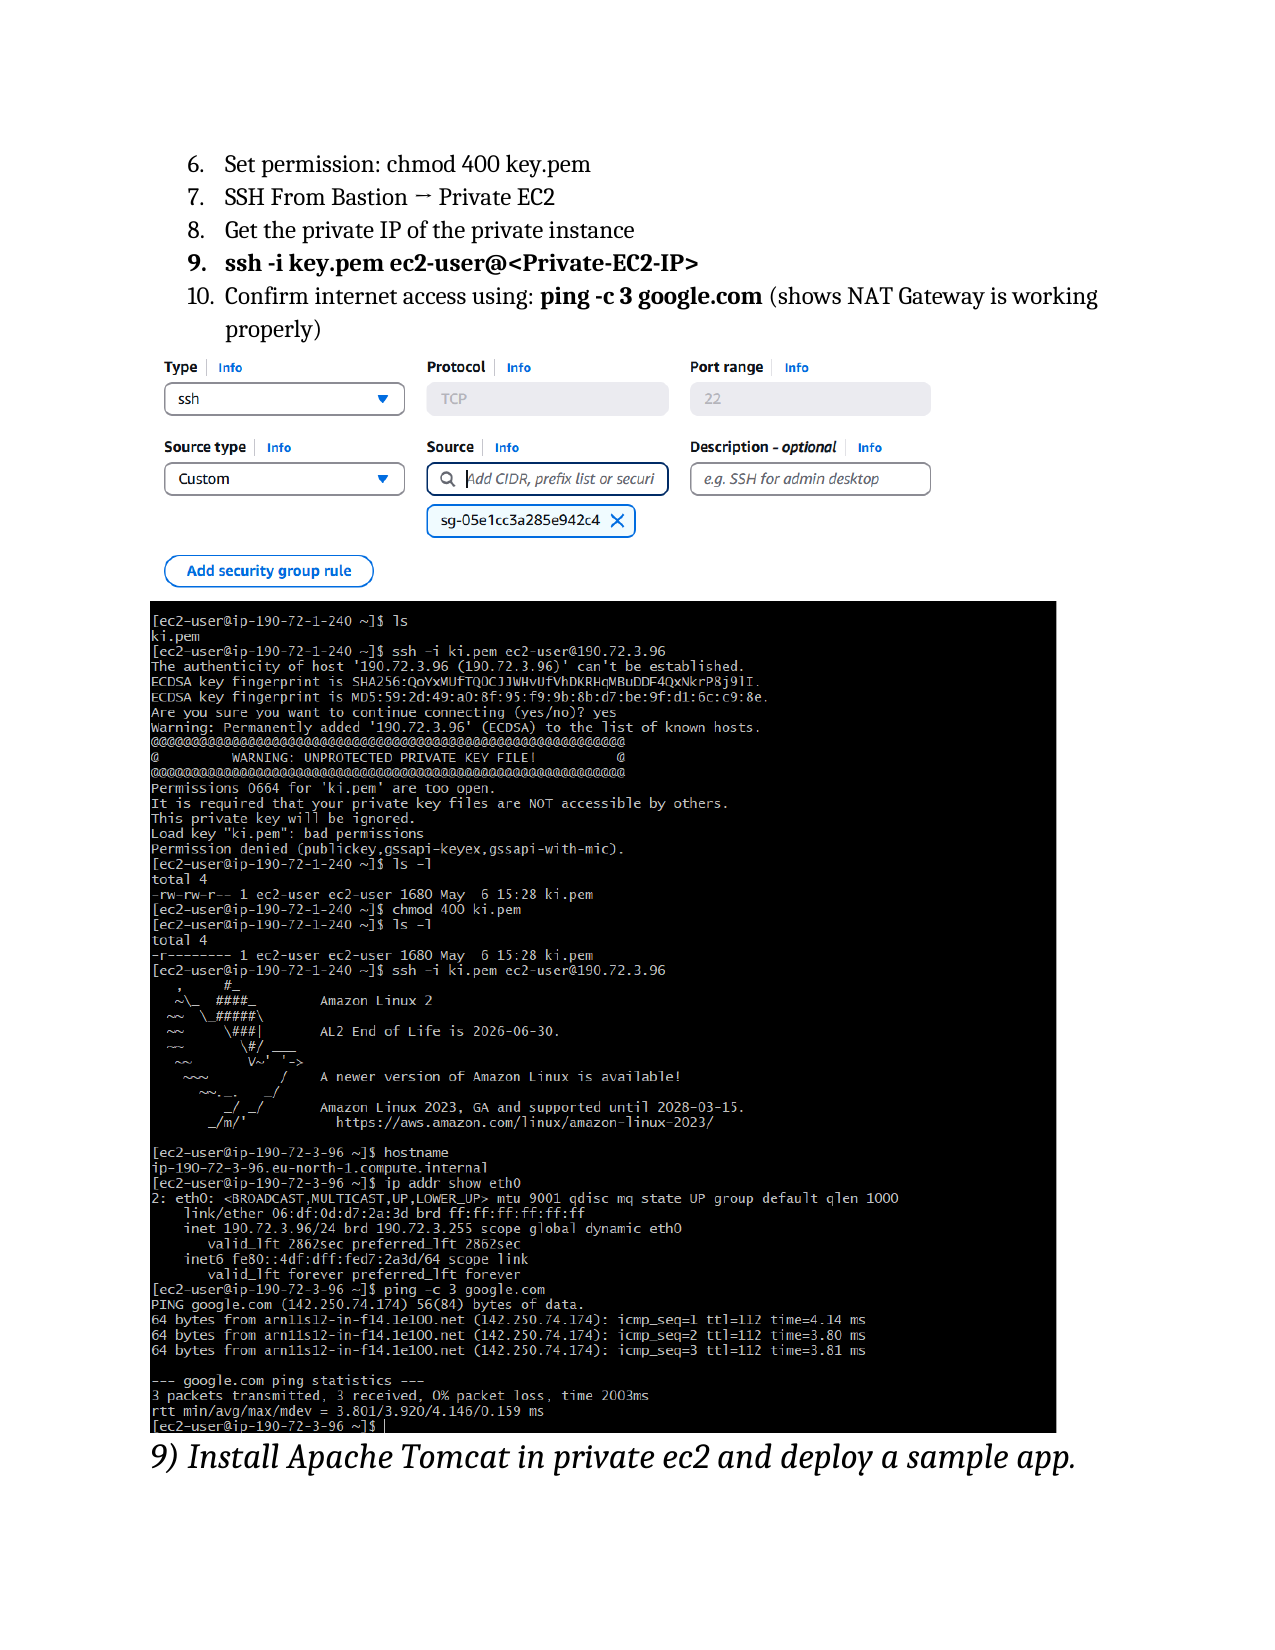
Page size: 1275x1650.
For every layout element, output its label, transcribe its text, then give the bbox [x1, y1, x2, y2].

list Get the private IP of the private instance [187, 216, 1125, 245]
text 9) Install Apache Tomcat in private ec2 and deploy a sample app. [150, 1436, 1125, 1477]
list Set permission: chmod 400 key.pem [187, 150, 1125, 179]
list SSH From Bastion → Private EC2 [187, 183, 1125, 212]
list ssh -i key.pem ec2-user@<Private-EC2-IP> [187, 249, 1125, 278]
list Confirm internet access using: ping -c 3 google.com (shows NAT Gateway is working properly) [187, 282, 1125, 344]
picture [150, 601, 1057, 1433]
picture [150, 348, 941, 598]
